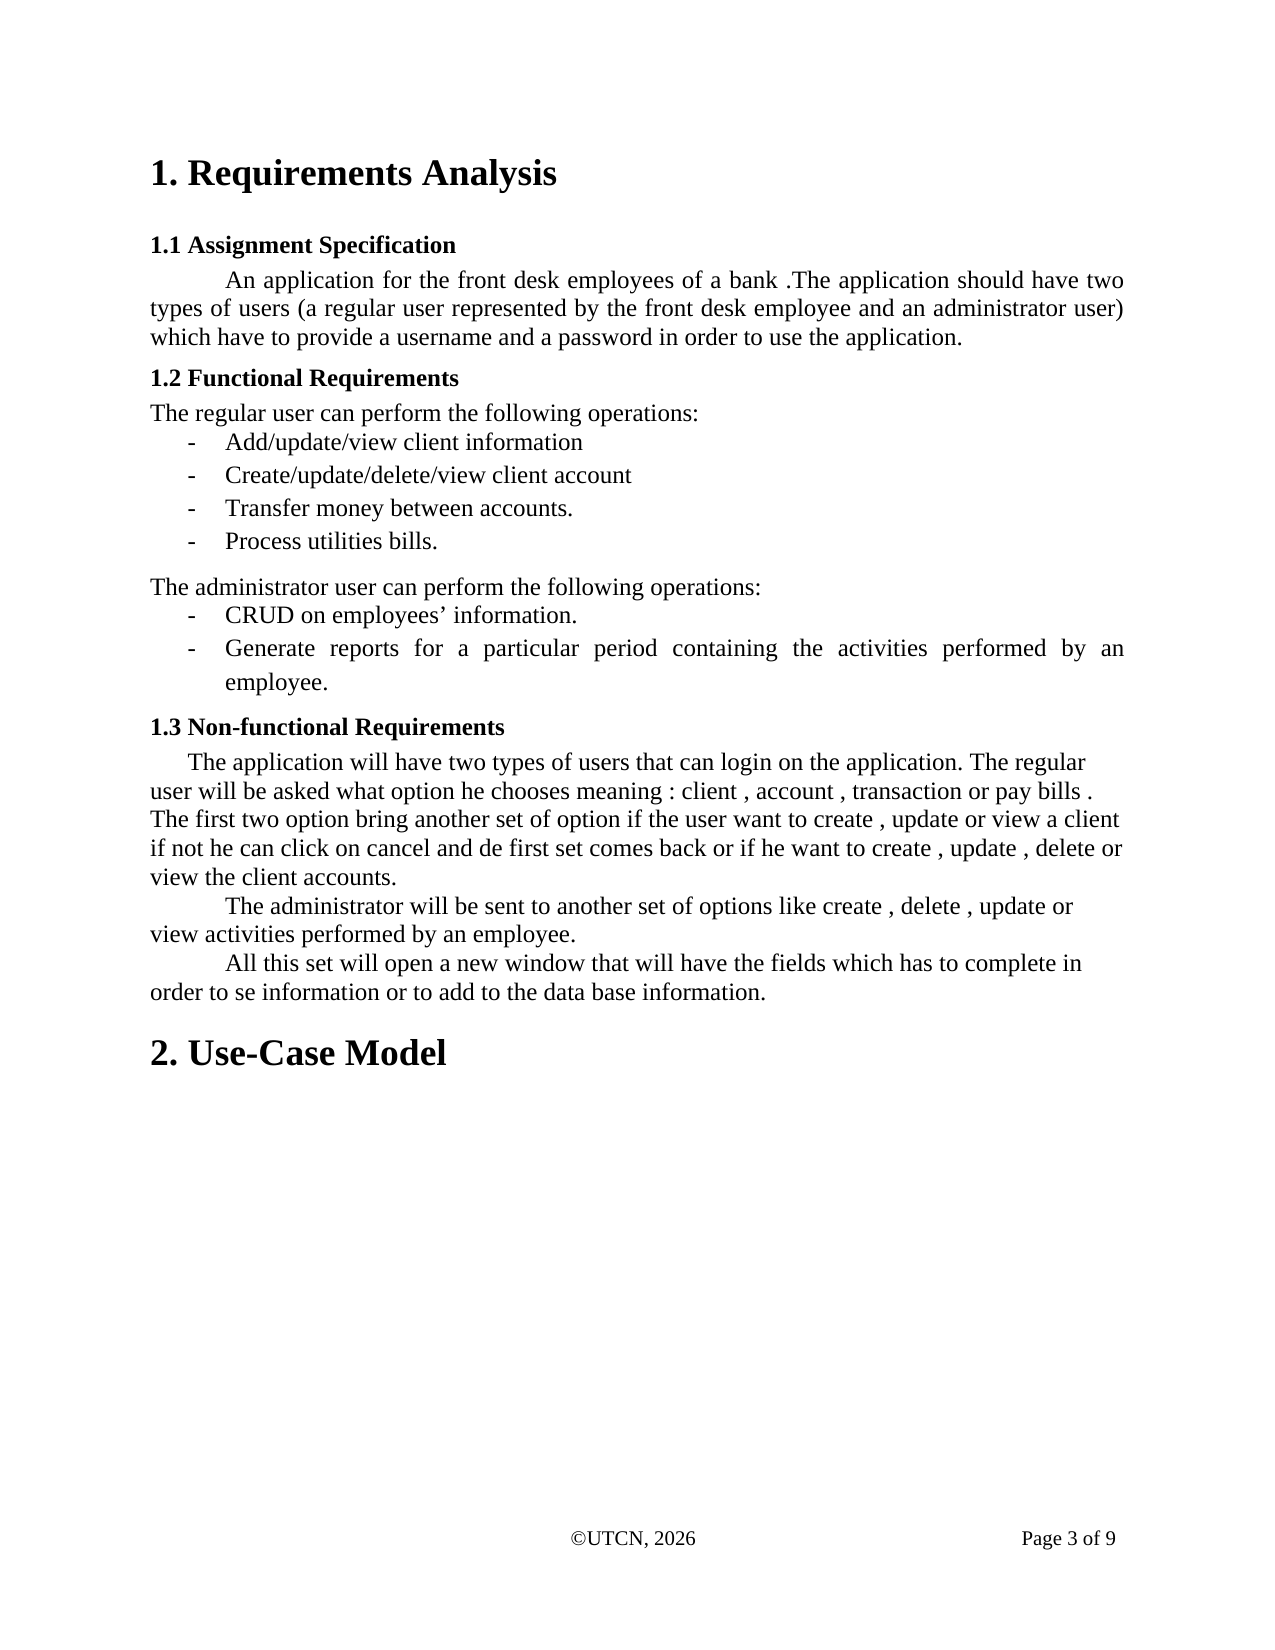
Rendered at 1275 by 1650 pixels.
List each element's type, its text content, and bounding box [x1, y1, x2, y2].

subtitle Non-functional Requirements [150, 712, 1125, 741]
text The regular user can perform the following operations: [150, 398, 1125, 427]
subtitle Assignment Specification [150, 230, 1125, 258]
list Add/update/view client information [187, 427, 1125, 456]
list Generate reports for a particular period containing the activities performed by an employee. [187, 633, 1125, 695]
text The administrator user can perform the following operations: [150, 572, 1125, 601]
list Process utilities bills. [187, 526, 1125, 555]
subtitle Functional Requirements [150, 363, 1125, 392]
text All this set will open a new window that will have the fields which has to complete in order to se information or to add to the data base information. [150, 948, 1125, 1006]
text The administrator will be sent to another set of options like create , delete , update or view activities performed by an employee. [150, 891, 1125, 948]
text An application for the front desk employees of a bank .The application should have two types of users (a regular user represented by the front desk employee and an administrator user) which have to provide a username and a password in order to use the application. [150, 265, 1125, 351]
text The application will have two types of users that can login on the application. The regular user will be asked what option he chooses meaning : client , account , transaction or pay bills . [150, 747, 1125, 804]
text The first two option bring another set of option if the user want to create , update or view a client if not he can click on cancel and de first set comes back or if he want to create , update , delete or view the client accounts. [150, 804, 1125, 891]
list Create/update/delete/view client account [187, 460, 1125, 489]
list Transfer money between accounts. [187, 493, 1125, 522]
title 1. Requirements Analysis [150, 150, 1125, 193]
list CRUD on employees’ information. [187, 601, 1125, 629]
title 2. Use-Case Model [150, 1031, 1125, 1074]
